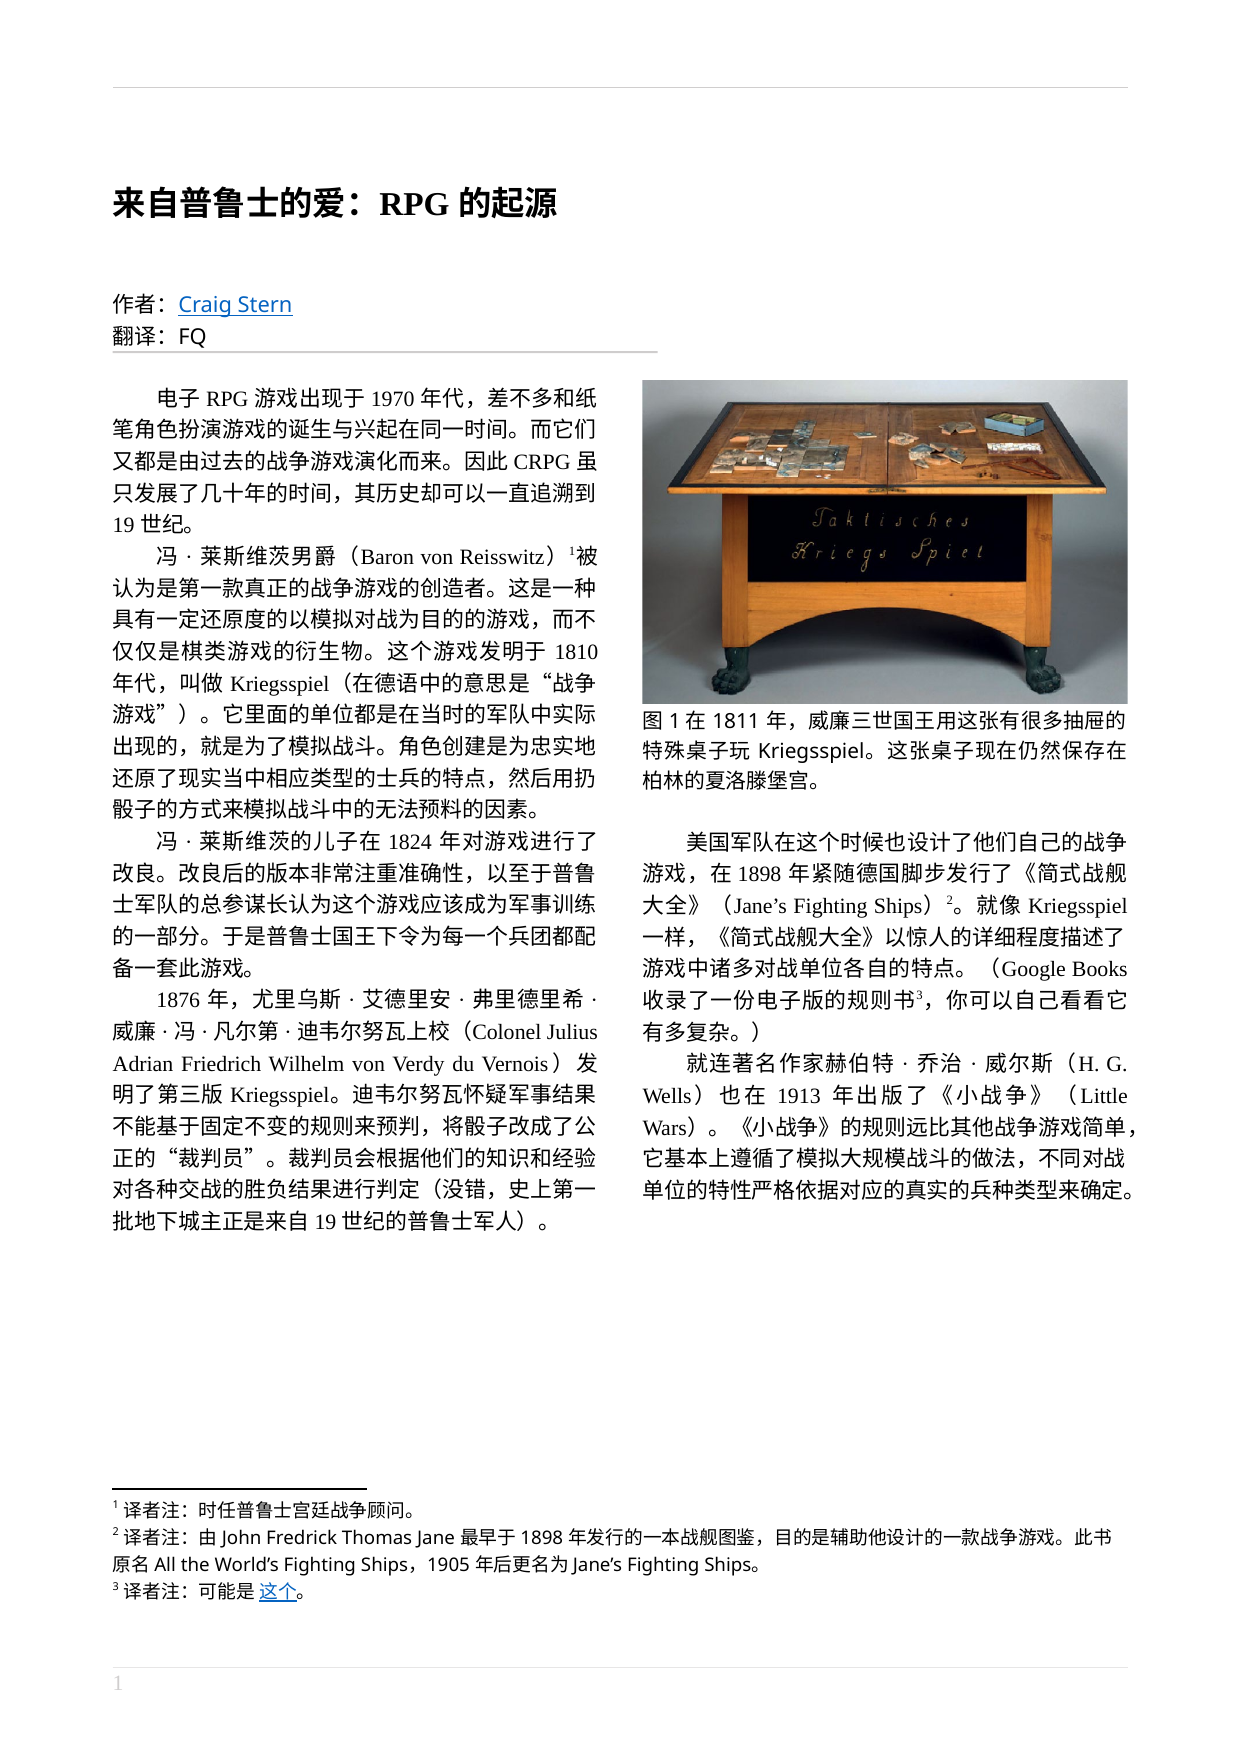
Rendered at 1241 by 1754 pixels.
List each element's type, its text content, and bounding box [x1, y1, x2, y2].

text 冯 · 莱斯维茨的儿子在 1824 年对游戏进行了改良。改良后的版本非常注重准确性，以至于普鲁士军队的总参谋长认为这个游戏应该成为军事训练的一部分。于是普鲁士国王下令为每一个兵团都配备一套此游戏。 [112, 824, 598, 982]
subtitle 来自普鲁士的爱：RPG 的起源 [112, 177, 1128, 225]
text 冯 · 莱斯维茨男爵（Baron von Reisswitz）被认为是第一款真正的战争游戏的创造者。这是一种具有一定还原度的以模拟对战为目的的游戏，而不仅仅是棋类游戏的衍生物。这个游戏发明于 1810 年代，叫做 Kriegsspiel（在德语中的意思是“战争游戏”）。它里面的单位都是在当时的军队中实际出现的，就是为了模拟战斗。角色创建是为忠实地还原了现实当中相应类型的士兵的特点，然后用扔骰子的方式来模拟战斗中的无法预料的因素。 [112, 539, 598, 824]
text 美国军队在这个时候也设计了他们自己的战争游戏，在1898 年紧随德国脚步发行了《简式战舰大全》（Jane’s Fighting Ships）。就像 Kriegsspiel 一样，《简式战舰大全》以惊人的详细程度描述了游戏中诸多对战单位各自的特点。（Google Books 收录了一份电子版的规则书，你可以自己看看它有多复杂。） [642, 824, 1128, 1046]
text 电子 RPG 游戏出现于 1970 年代，差不多和纸笔角色扮演游戏的诞生与兴起在同一时间。而它们又都是由过去的战争游戏演化而来。因此 CRPG 虽只发展了几十年的时间，其历史却可以一直追溯到 19 世纪。 [112, 381, 598, 539]
text 就连著名作家赫伯特 · 乔治 · 威尔斯（H. G. Wells）也在 1913 年出版了《小战争》（Little Wars）。《小战争》的规则远比其他战争游戏简单，它基本上遵循了模拟大规模战斗的做法，不同对战单位的特性严格依据对应的真实的兵种类型来确定。 [642, 1046, 1128, 1204]
text 1876 年，尤里乌斯 · 艾德里安 · 弗里德里希 · 威廉 · 冯 · 凡尔第 · 迪韦尔努瓦上校（Colonel Julius Adrian Friedrich Wilhelm von Verdy du Vernois）发明了第三版 Kriegsspiel。迪韦尔努瓦怀疑军事结果不能基于固定不变的规则来预判，将骰子改成了公正的“裁判员”。裁判员会根据他们的知识和经验对各种交战的胜负结果进行判定（没错，史上第一批地下城主正是来自 19 世纪的普鲁士军人）。 [112, 982, 598, 1236]
text 翻译：FQ [112, 319, 1128, 351]
text 作者：Craig Stern [112, 287, 1128, 319]
picture [642, 380, 1128, 704]
